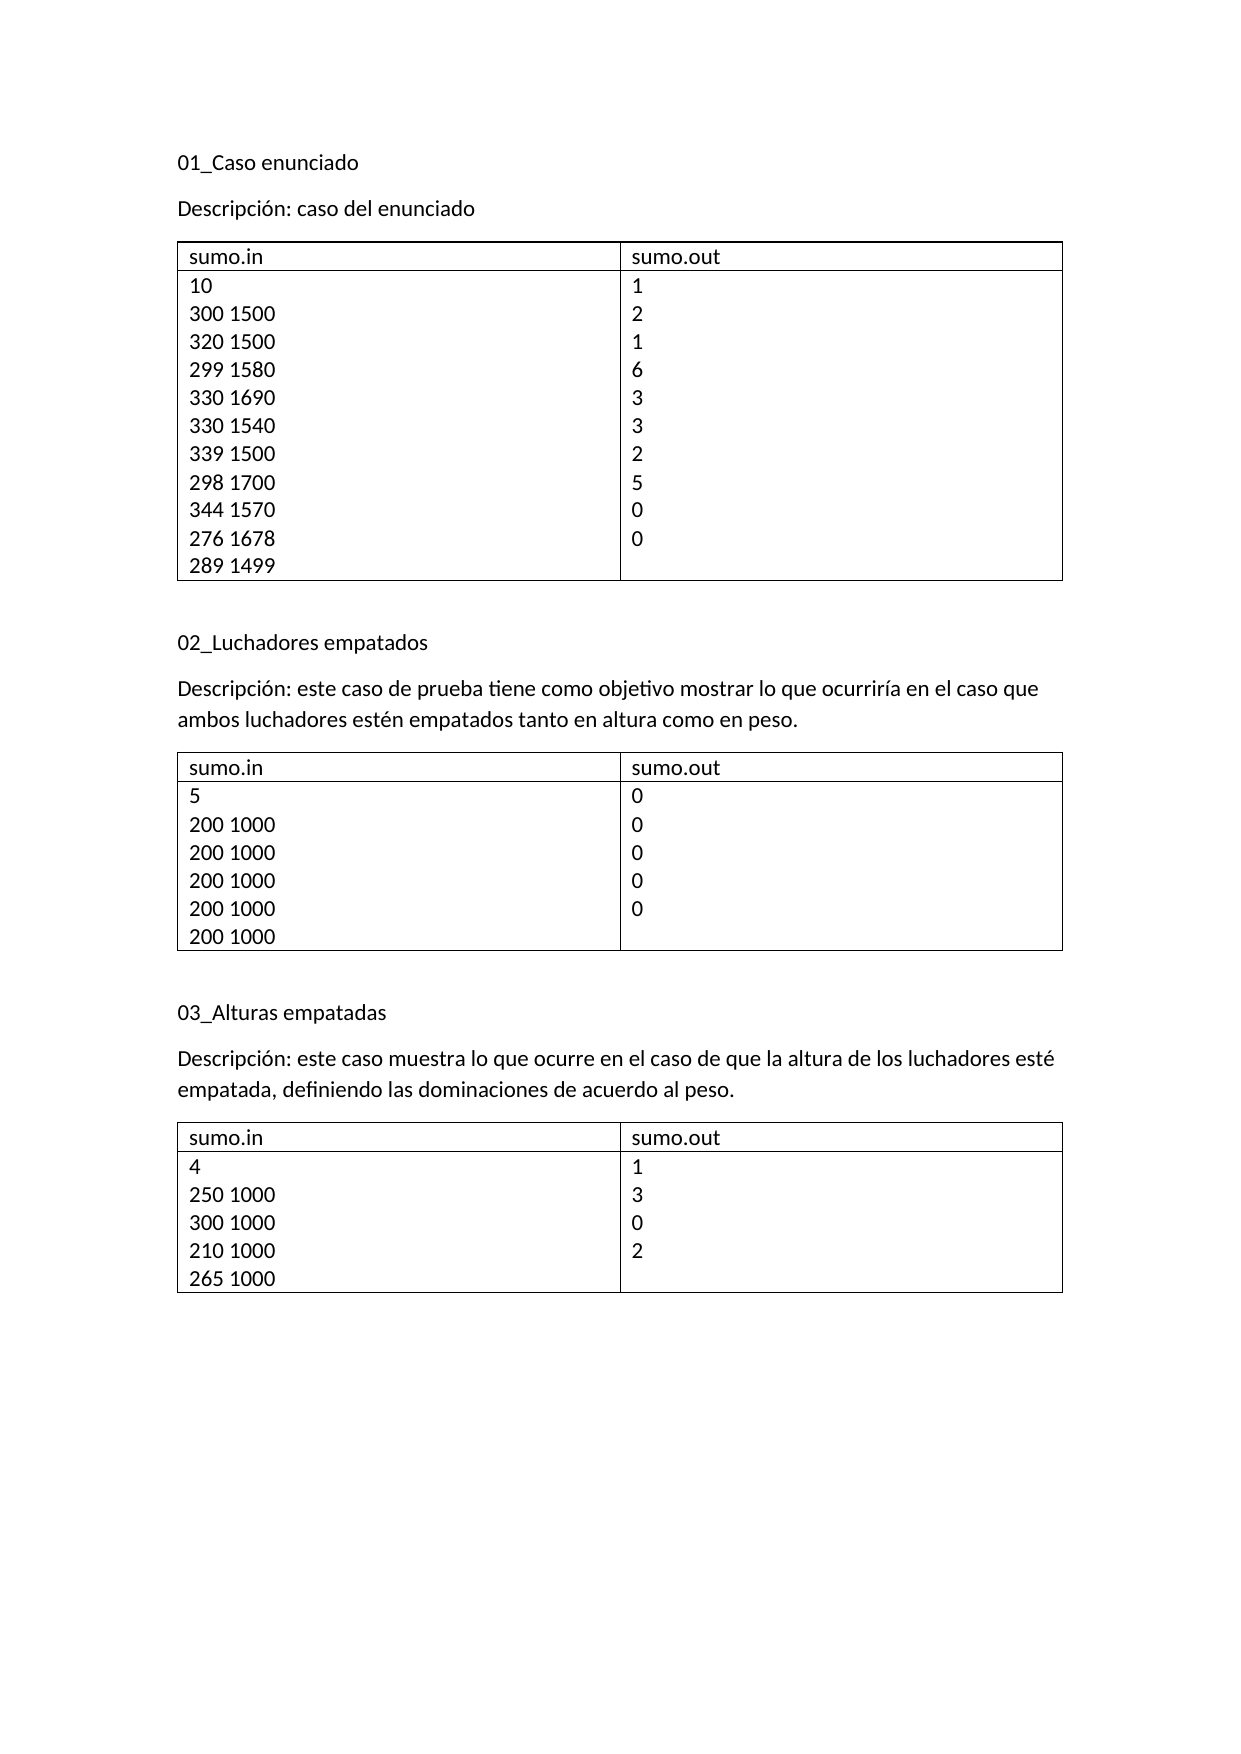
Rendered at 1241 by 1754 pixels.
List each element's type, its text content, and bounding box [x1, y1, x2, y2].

table_cell 1 3 0 2 [621, 1152, 1062, 1292]
text 03_Alturas empatadas [177, 998, 1063, 1026]
table_cell 0 0 0 0 0 [621, 782, 1062, 950]
text Descripción: este caso de prueba tiene como objetivo mostrar lo que ocurriría en el caso que ambos luchadores estén empatados tanto en altura como en peso. [177, 674, 1063, 733]
table_header sumo.out [621, 753, 1062, 781]
table_header sumo.in [178, 1123, 620, 1151]
table_cell 5 200 1000 200 1000 200 1000 200 1000 200 1000 [178, 782, 620, 950]
text 02_Luchadores empatados [177, 628, 1063, 656]
text 01_Caso enunciado [177, 148, 1063, 176]
table_header sumo.out [621, 243, 1062, 270]
table_header sumo.in [178, 243, 620, 270]
table_cell 4 250 1000 300 1000 210 1000 265 1000 [178, 1152, 620, 1292]
table_cell 10 300 1500 320 1500 299 1580 330 1690 330 1540 339 1500 298 1700 344 1570 276 1678 289 1499 [178, 271, 620, 580]
text Descripción: este caso muestra lo que ocurre en el caso de que la altura de los luchadores esté empatada, definiendo las dominaciones de acuerdo al peso. [177, 1044, 1063, 1103]
table_header sumo.in [178, 753, 620, 781]
table_header sumo.out [621, 1123, 1062, 1151]
table_cell 1 2 1 6 3 3 2 5 0 0 [621, 271, 1062, 580]
text Descripción: caso del enunciado [177, 194, 1063, 222]
